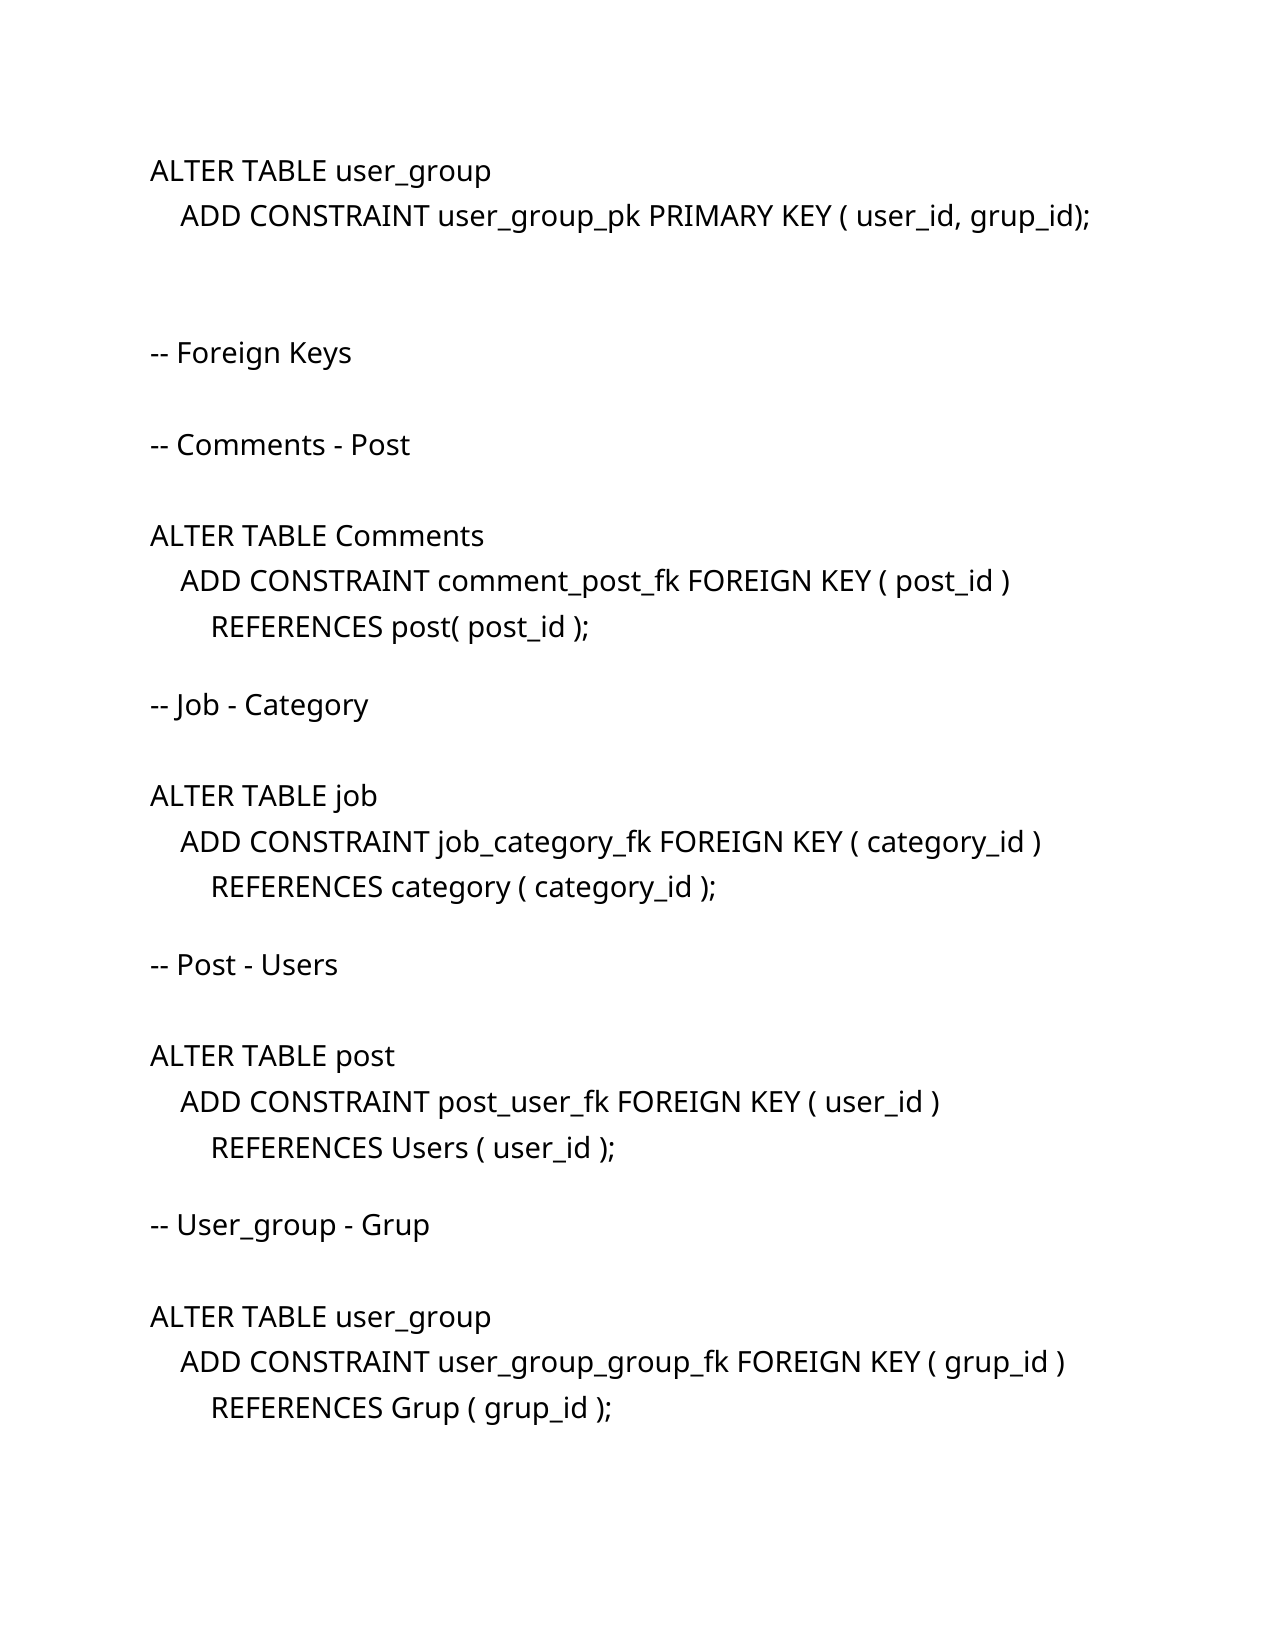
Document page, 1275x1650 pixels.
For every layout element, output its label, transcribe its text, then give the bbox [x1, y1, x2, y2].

text ADD CONSTRAINT user_group_pk PRIMARY KEY ( user_id, grup_id); [150, 196, 1125, 235]
text ALTER TABLE user_group [150, 1296, 1125, 1336]
text ALTER TABLE job [150, 775, 1125, 815]
text -- User_group - Grup [150, 1205, 1125, 1244]
text REFERENCES Grup ( grup_id ); [150, 1387, 1125, 1427]
text -- Foreign Keys [150, 332, 1125, 372]
text REFERENCES category ( category_id ); [150, 867, 1125, 906]
text -- Post - Users [150, 944, 1125, 984]
text -- Comments - Post [150, 424, 1125, 463]
text ADD CONSTRAINT post_user_fk FOREIGN KEY ( user_id ) [150, 1081, 1125, 1121]
text REFERENCES Users ( user_id ); [150, 1127, 1125, 1167]
text -- Job - Category [150, 684, 1125, 724]
text ALTER TABLE Comments [150, 515, 1125, 555]
text ALTER TABLE user_group [150, 150, 1125, 190]
text ADD CONSTRAINT comment_post_fk FOREIGN KEY ( post_id ) [150, 561, 1125, 600]
text ADD CONSTRAINT user_group_group_fk FOREIGN KEY ( grup_id ) [150, 1342, 1125, 1381]
text ALTER TABLE post [150, 1036, 1125, 1075]
text REFERENCES post( post_id ); [150, 606, 1125, 646]
text ADD CONSTRAINT job_category_fk FOREIGN KEY ( category_id ) [150, 821, 1125, 861]
